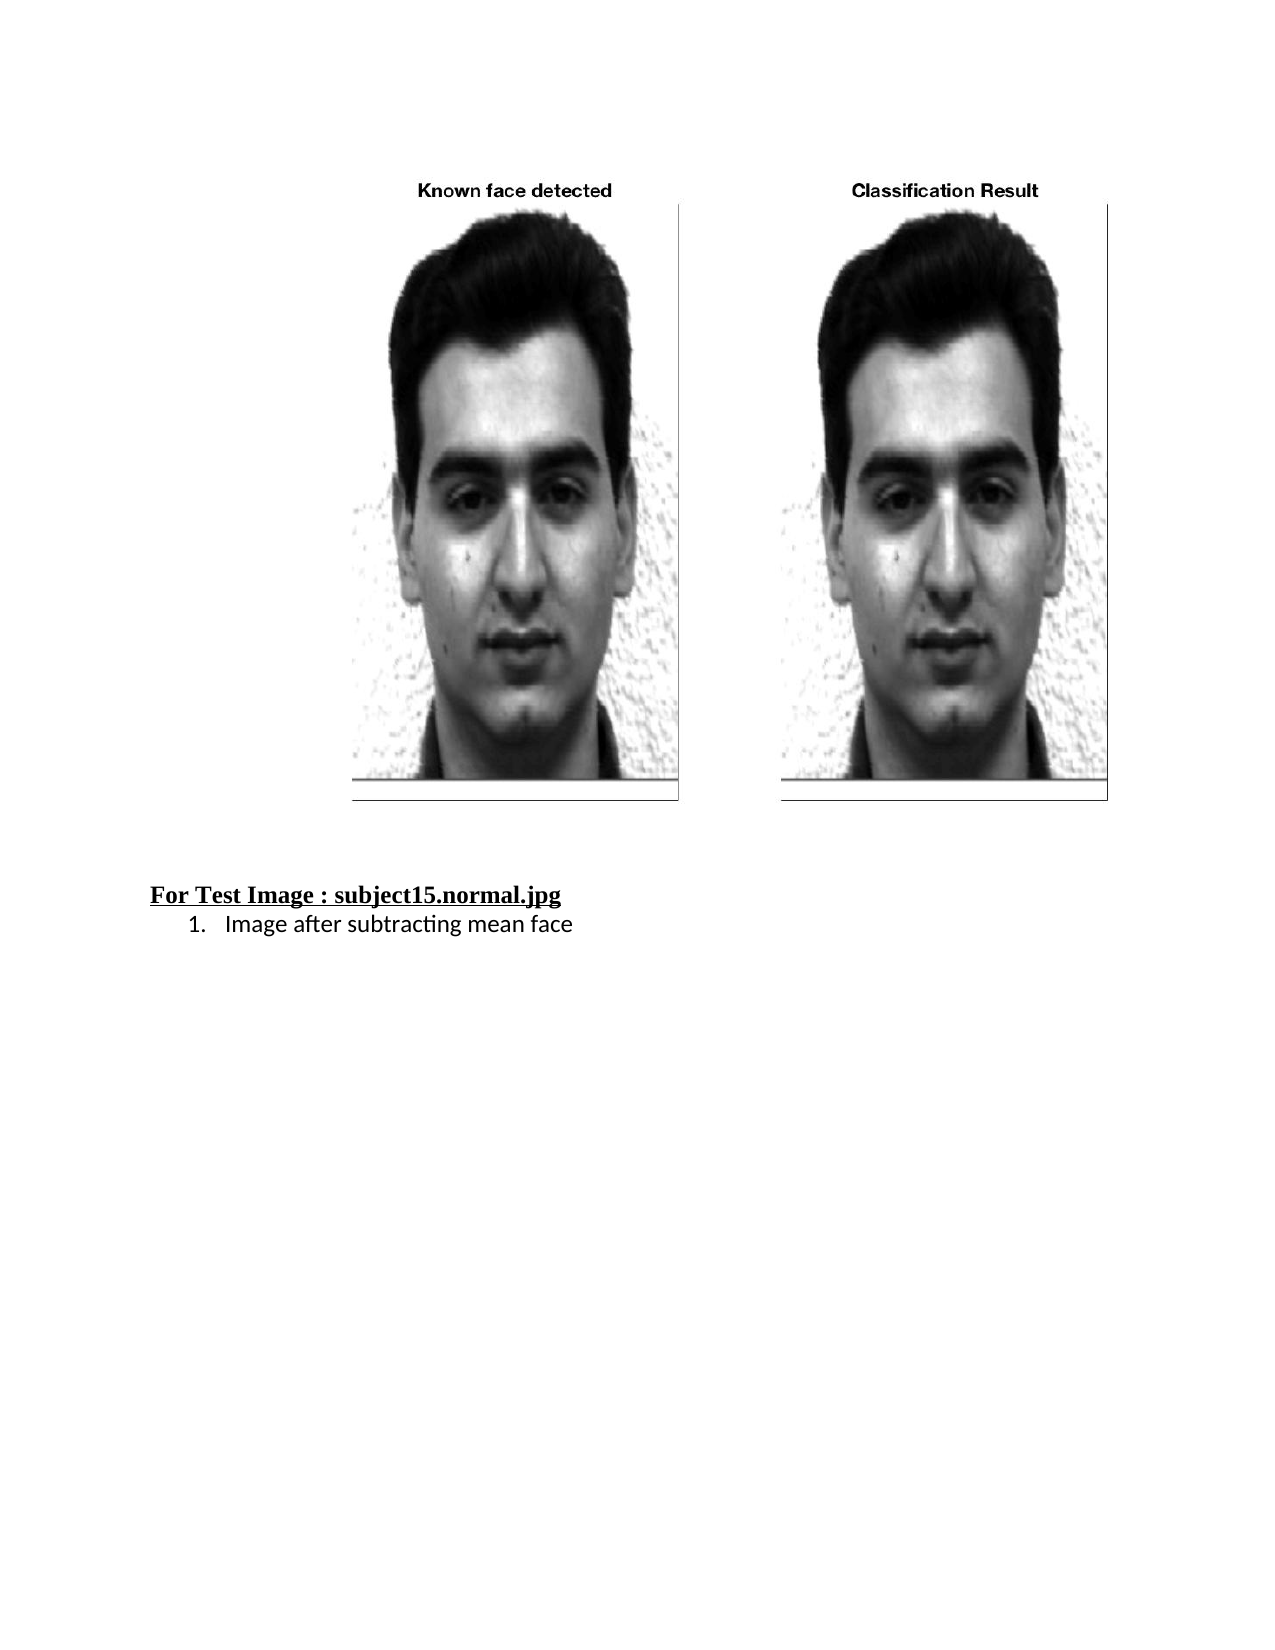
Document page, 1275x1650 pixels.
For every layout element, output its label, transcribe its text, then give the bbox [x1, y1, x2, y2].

text For Test Image : subject15.normal.jpg [150, 880, 1125, 909]
picture [225, 150, 1199, 880]
list Image after subtracting mean face [187, 909, 1125, 939]
